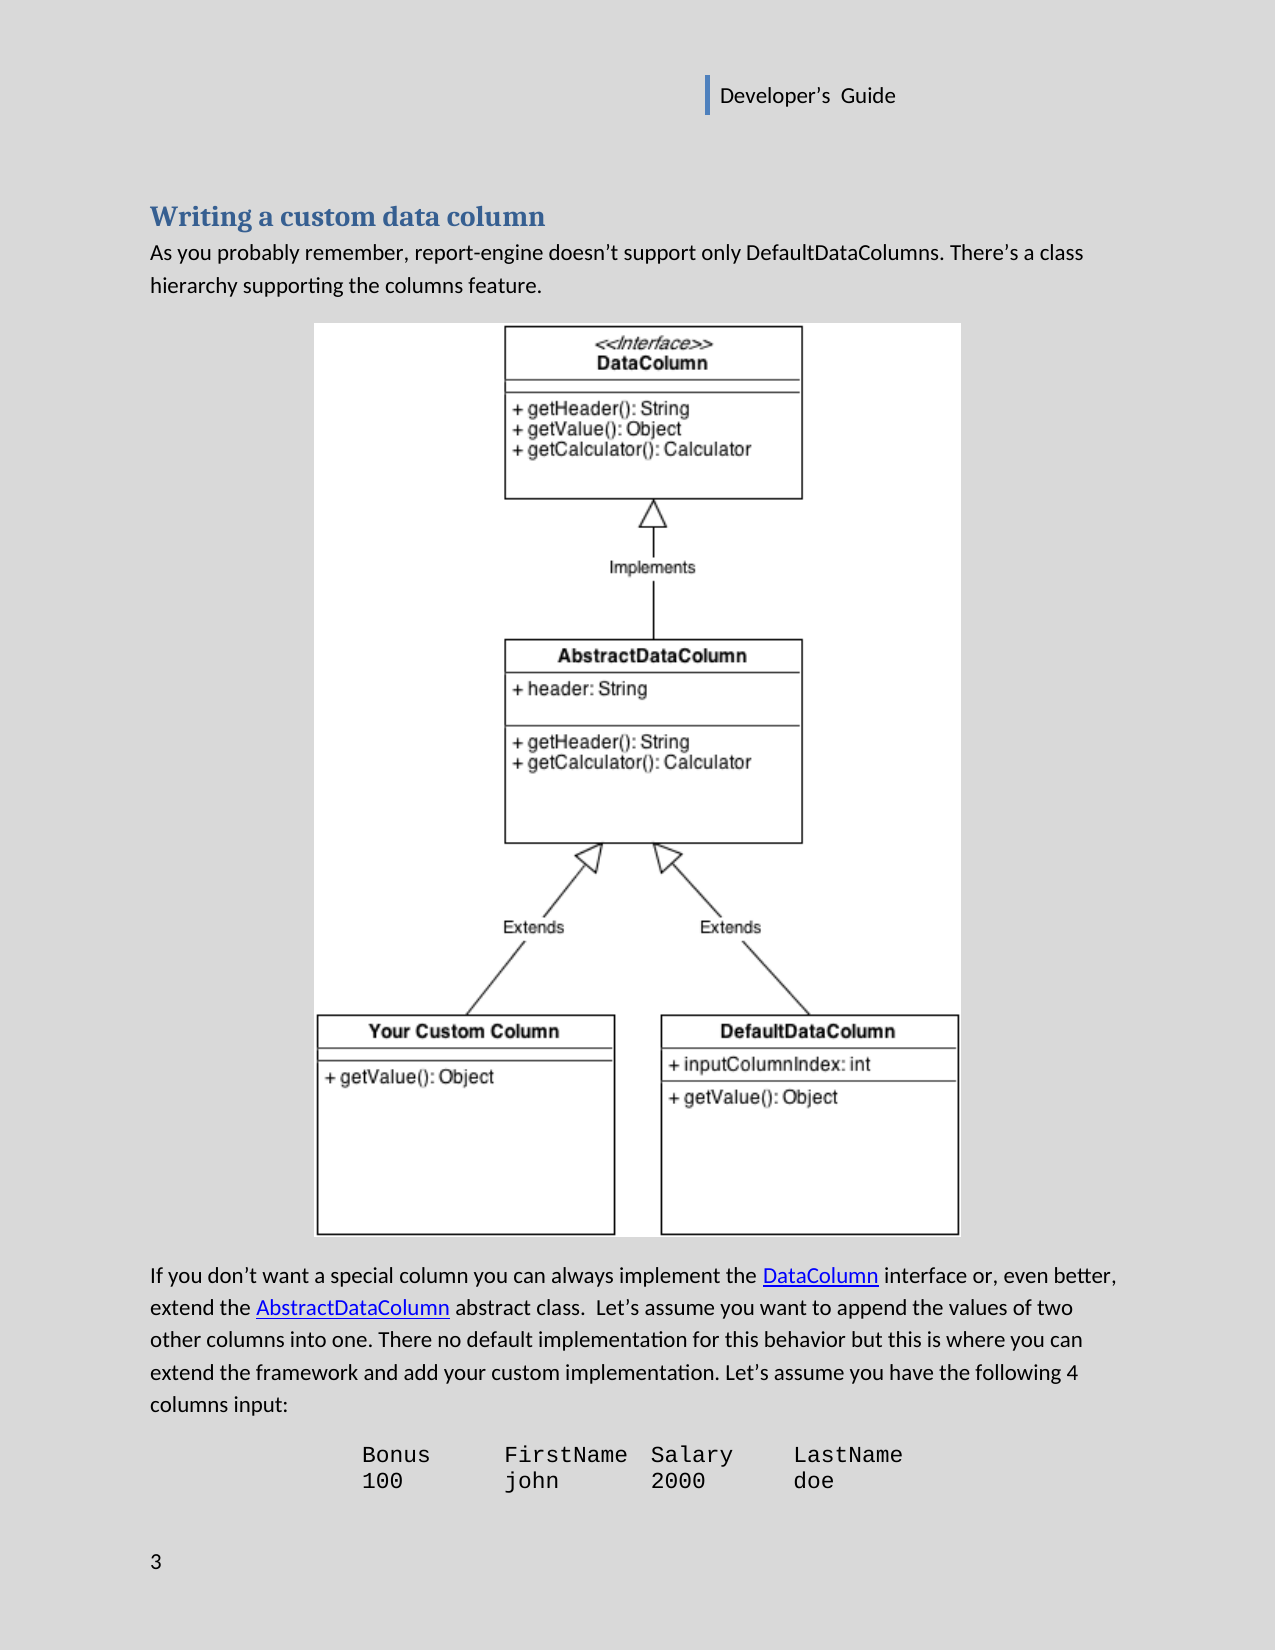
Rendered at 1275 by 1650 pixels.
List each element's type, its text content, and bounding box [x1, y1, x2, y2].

table_header Salary [639, 1443, 782, 1469]
table_cell john [493, 1469, 639, 1495]
text If you don’t want a special column you can always implement the DataColumn interface or, even better, extend the AbstractDataColumn abstract class. Let’s assume you want to append the values of two other columns into one. There no default implementation for this behavior but this is where you can extend the framework and add your custom implementation. Let’s assume you have the following 4 columns input: [150, 1261, 1125, 1418]
table_cell doe [782, 1469, 924, 1495]
table_header Bonus [351, 1443, 493, 1469]
table_cell 100 [351, 1469, 493, 1495]
table_cell 2000 [639, 1469, 782, 1495]
table_header LastName [782, 1443, 924, 1469]
text As you probably remember, report-engine doesn’t support only DefaultDataColumns. There’s a class hierarchy supporting the columns feature. [150, 238, 1125, 299]
table_header FirstName [493, 1443, 639, 1469]
picture [314, 323, 961, 1237]
subtitle Writing a custom data column [150, 200, 1125, 233]
